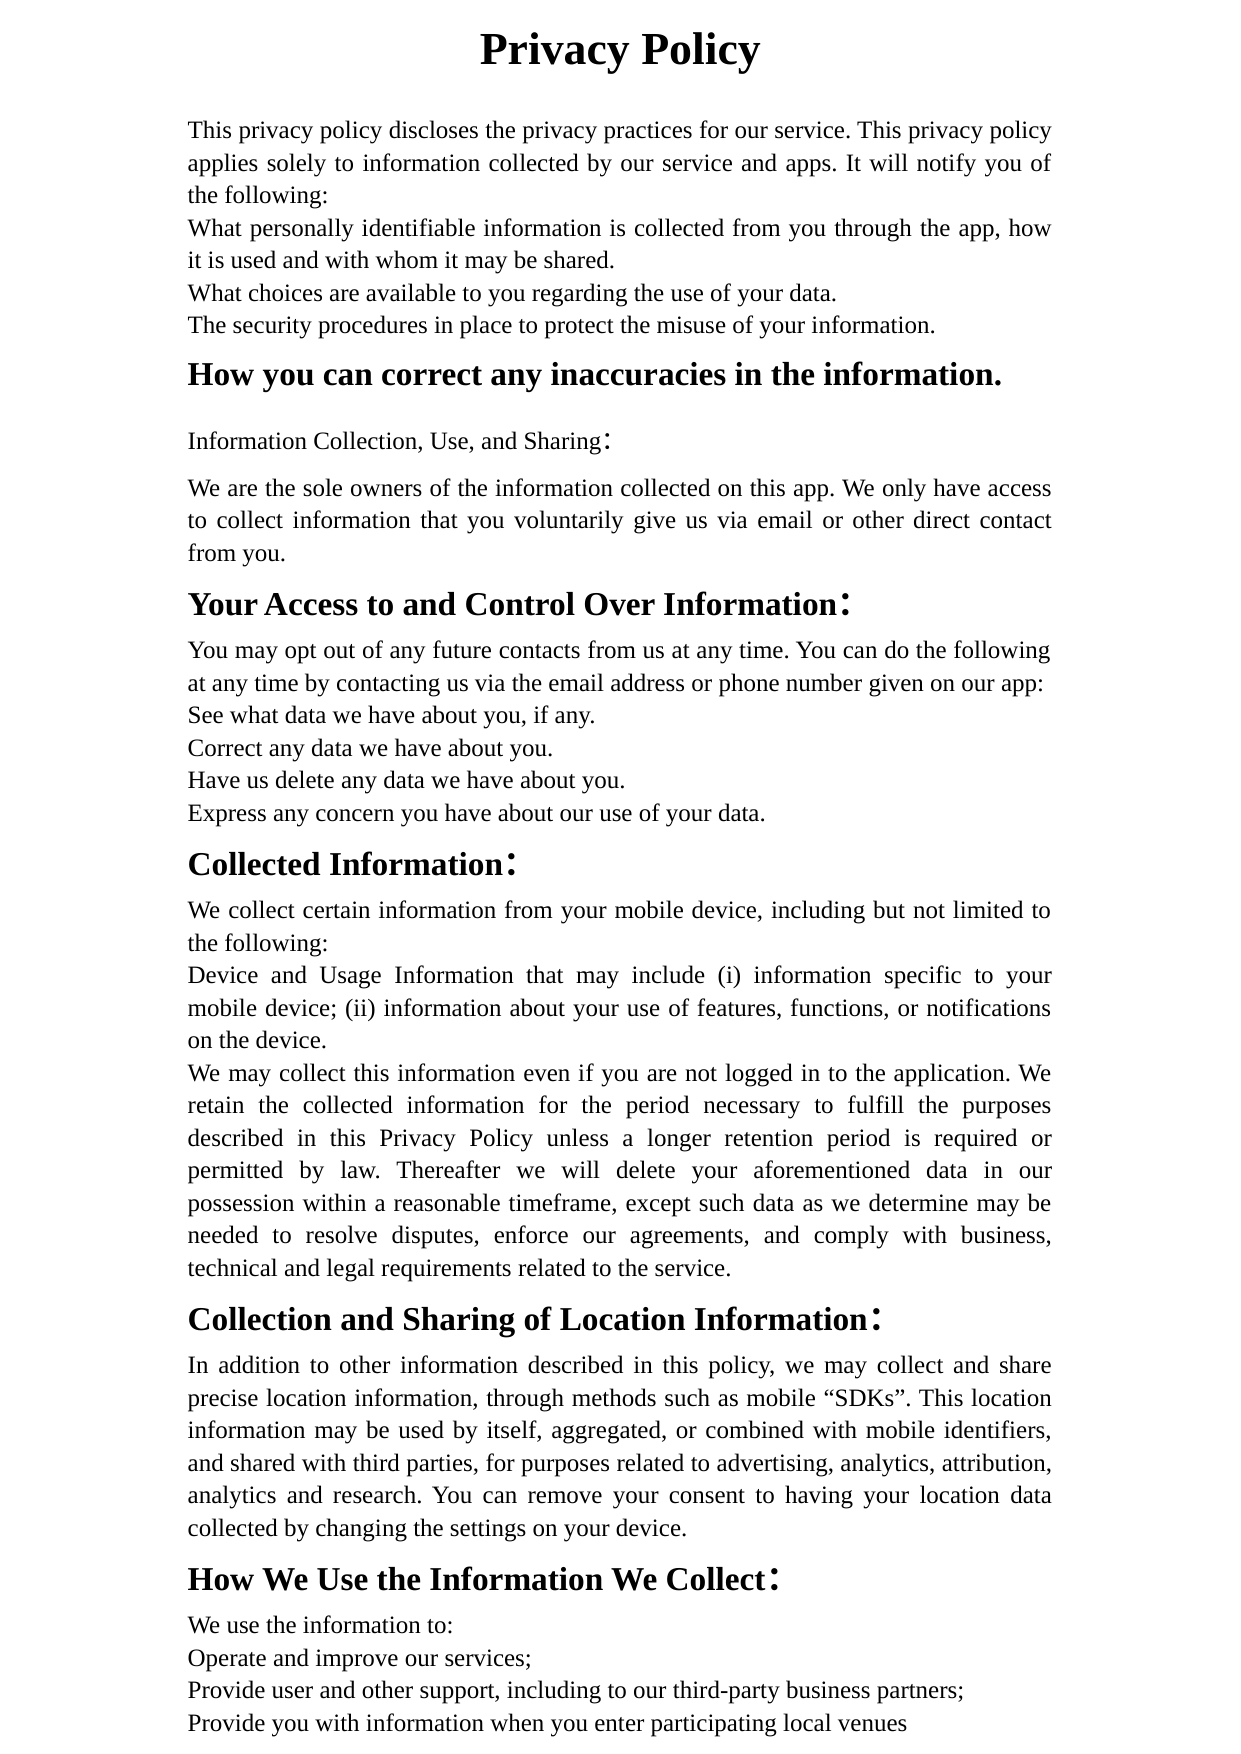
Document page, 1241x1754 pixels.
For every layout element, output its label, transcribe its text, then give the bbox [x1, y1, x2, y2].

text The security procedures in place to protect the misuse of your information. [187, 308, 1053, 341]
text This privacy policy discloses the privacy practices for our service. This privacy policy applies solely to information collected by our service and apps. It will notify you of the following: [187, 113, 1053, 211]
text You may opt out of any future contacts from us at any time. You can do the following at any time by contacting us via the email address or phone number given on our app: [187, 633, 1053, 698]
text Correct any data we have about you. [187, 731, 1053, 763]
text Provide you with information when you enter participating local venues [187, 1706, 1053, 1738]
text Provide user and other support, including to our third-party business partners; [187, 1673, 1053, 1706]
text How We Use the Information We Collect： [187, 1543, 1053, 1608]
text In addition to other information described in this policy, we may collect and share precise location information, through methods such as mobile “SDKs”. This location information may be used by itself, aggregated, or combined with mobile identifiers, and shared with third parties, for purposes related to advertising, analytics, attribution, analytics and research. You can remove your consent to having your location data collected by changing the settings on your device. [187, 1348, 1053, 1543]
text Your Access to and Control Over Information： [187, 568, 1053, 633]
text Information Collection, Use, and Sharing： [187, 406, 1053, 471]
text Device and Usage Information that may include (i) information specific to your mobile device; (ii) information about your use of features, functions, or notifications on the device. [187, 958, 1053, 1056]
text Express any concern you have about our use of your data. [187, 796, 1053, 828]
text See what data we have about you, if any. [187, 698, 1053, 731]
text We are the sole owners of the information collected on this app. We only have access to collect information that you voluntarily give us via email or other direct contact from you. [187, 471, 1053, 568]
text What personally identifiable information is collected from you through the app, how it is used and with whom it may be shared. [187, 211, 1053, 276]
text We collect certain information from your mobile device, including but not limited to the following: [187, 893, 1053, 958]
text Collection and Sharing of Location Information： [187, 1283, 1053, 1348]
text Have us delete any data we have about you. [187, 763, 1053, 796]
text Collected Information： [187, 828, 1053, 893]
text What choices are available to you regarding the use of your data. [187, 276, 1053, 308]
text How you can correct any inaccuracies in the information. [187, 341, 1053, 406]
text Privacy Policy [187, 16, 1053, 81]
text We may collect this information even if you are not logged in to the application. We retain the collected information for the period necessary to fulfill the purposes described in this Privacy Policy unless a longer retention period is required or permitted by law. Thereafter we will delete your aforementioned data in our possession within a reasonable timeframe, except such data as we determine may be needed to resolve disputes, enforce our agreements, and comply with business, technical and legal requirements related to the service. [187, 1056, 1053, 1283]
text We use the information to: [187, 1608, 1053, 1641]
text Operate and improve our services; [187, 1641, 1053, 1673]
